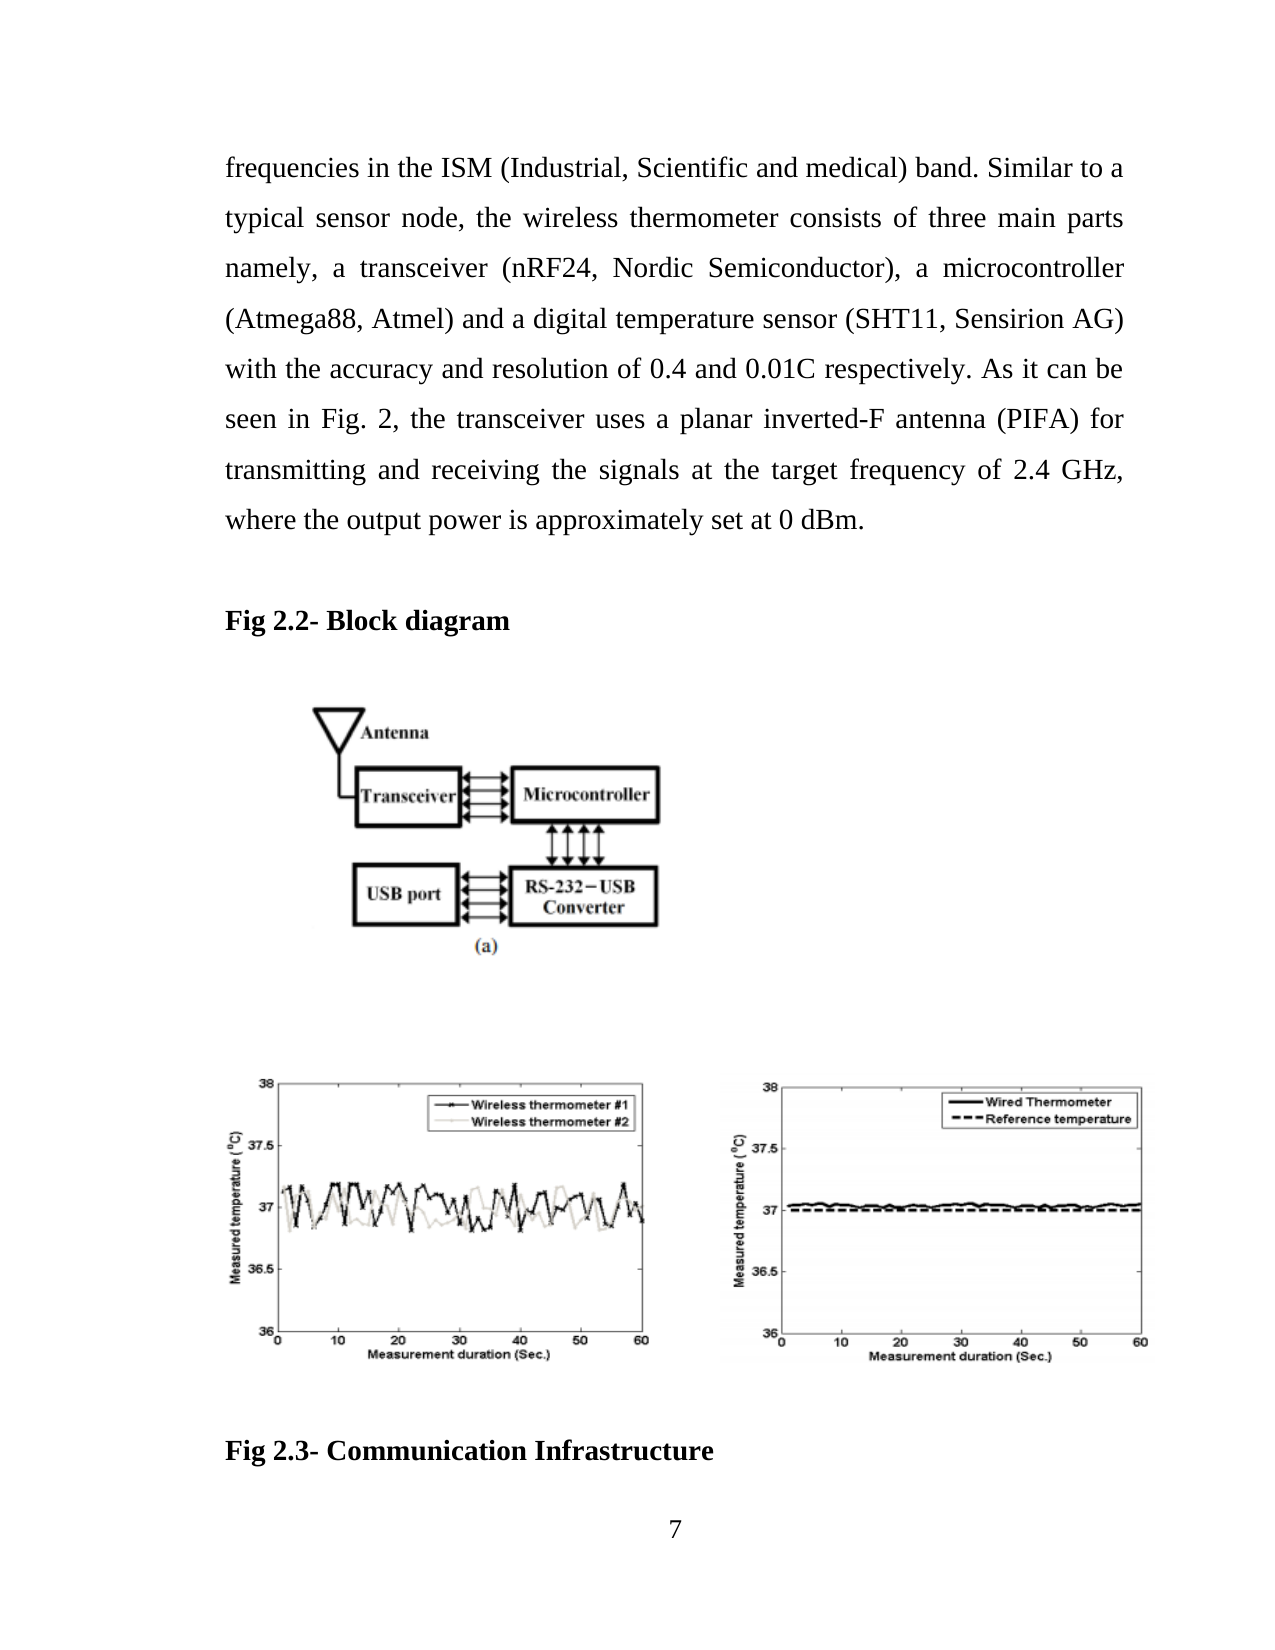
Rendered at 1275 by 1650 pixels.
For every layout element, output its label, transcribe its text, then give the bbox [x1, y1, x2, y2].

text Fig 2.2- Block diagram [225, 603, 1125, 636]
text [225, 150, 1125, 536]
text Fig 2.3- Communication Infrastructure [225, 1433, 1125, 1467]
picture [225, 1073, 1155, 1369]
picture [300, 703, 672, 957]
